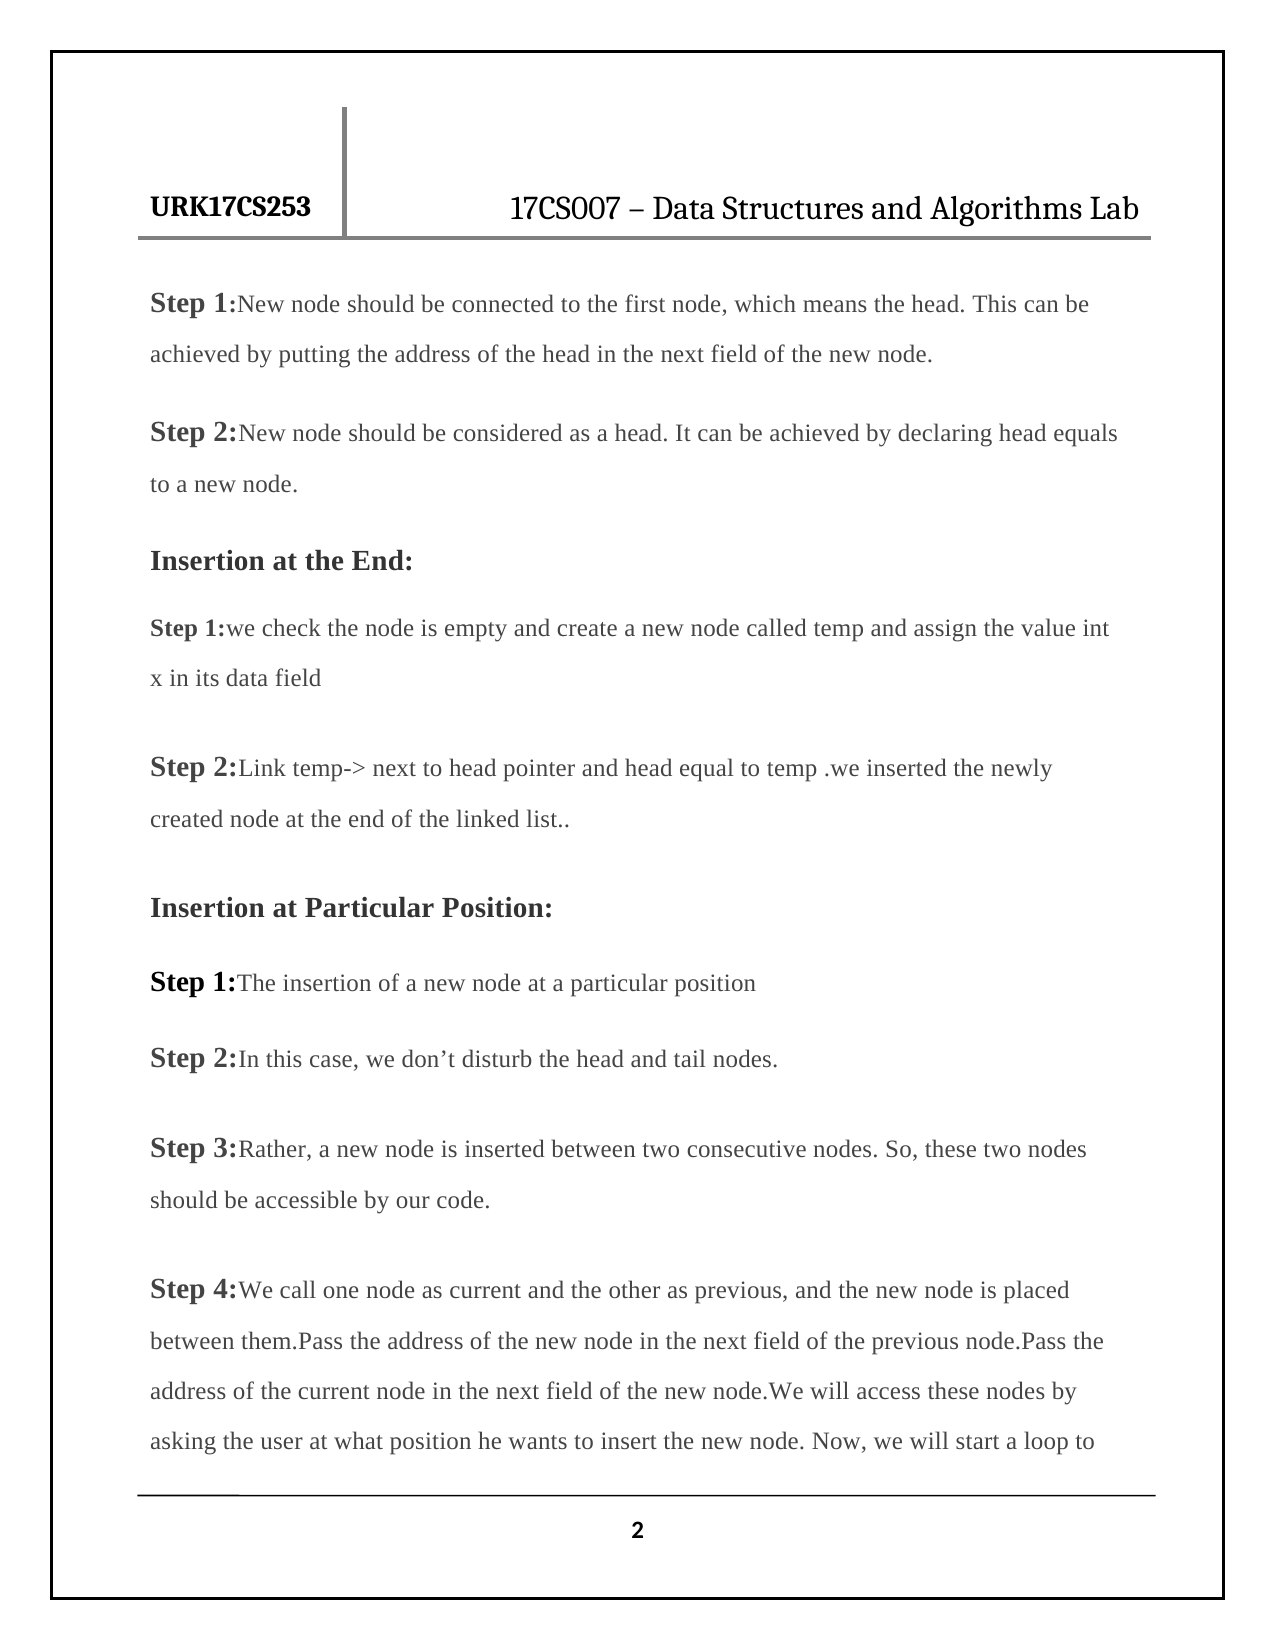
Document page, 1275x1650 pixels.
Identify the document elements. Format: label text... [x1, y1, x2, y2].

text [150, 1255, 1125, 1455]
text Insertion at Particular Position: [150, 873, 1125, 923]
text Step 2:In this case, we don’t disturb the head and tail nodes. [150, 1023, 1125, 1073]
text Step 3:Rather, a new node is inserted between two consecutive nodes. So, these two nodes should be accessible by our code. [150, 1114, 1125, 1214]
text Step 1:The insertion of a new node at a particular position [150, 964, 1125, 998]
text Insertion at the End: [150, 527, 1125, 577]
text Step 1:we check the node is empty and create a new node called temp and assign the value int x in its data field [150, 592, 1125, 692]
text Step 1:New node should be connected to the first node, which means the head. This can be achieved by putting the address of the head in the next field of the new node. [150, 268, 1125, 368]
text Step 2:Link temp-> next to head pointer and head equal to temp .we inserted the newly created node at the end of the linked list.. [150, 733, 1125, 833]
text Step 2:New node should be considered as a head. It can be achieved by declaring head equals to a new node. [150, 397, 1125, 497]
